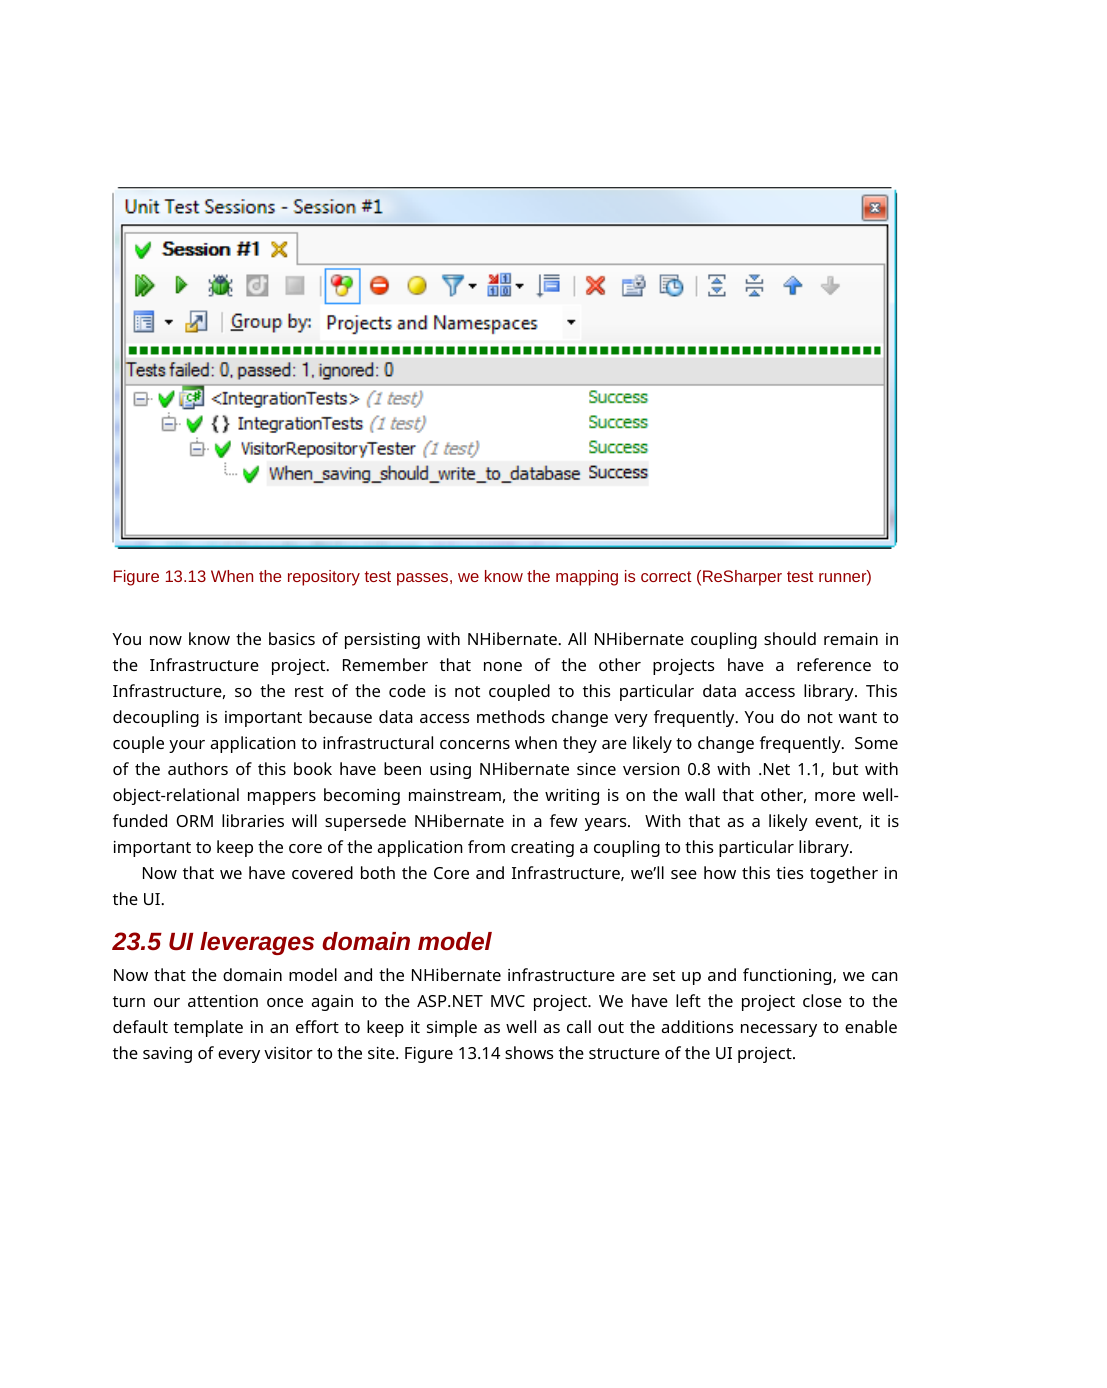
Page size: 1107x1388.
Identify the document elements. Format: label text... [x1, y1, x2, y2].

text Now that the domain model and the NHibernate infrastructure are set up and functioning, we can turn our attention once again to the ASP.NET MVC project. We have left the project close to the default template in an effort to keep it simple as well as call out the additions necessary to enable the saving of every visitor to the site. Figure 13.14 shows the structure of the UI project. [112, 960, 900, 1064]
text Now that we have covered both the Core and Infrastructure, we’ll see how this ties together in the UI. [112, 858, 900, 911]
picture [112, 187, 898, 549]
text 23.5 UI leverages domain model [112, 927, 900, 956]
text Figure 13.13 When the repository test passes, we know the mapping is correct (ReSharper test runner) [112, 566, 900, 587]
text You now know the basics of persisting with NHibernate. All NHibernate coupling should remain in the Infrastructure project. Remember that none of the other projects have a reference to Infrastructure, so the rest of the code is not coupled to this particular data access library. This decoupling is important because data access methods change very frequently. You do not want to couple your application to infrastructural concerns when they are likely to change frequently. Some of the authors of this book have been using NHibernate since version 0.8 with .Net 1.1, but with object-relational mappers becoming mainstream, the writing is on the wall that other, more well-funded ORM libraries will supersede NHibernate in a few years. With that as a likely event, it is important to keep the core of the application from creating a coupling to this particular library. [112, 624, 900, 858]
